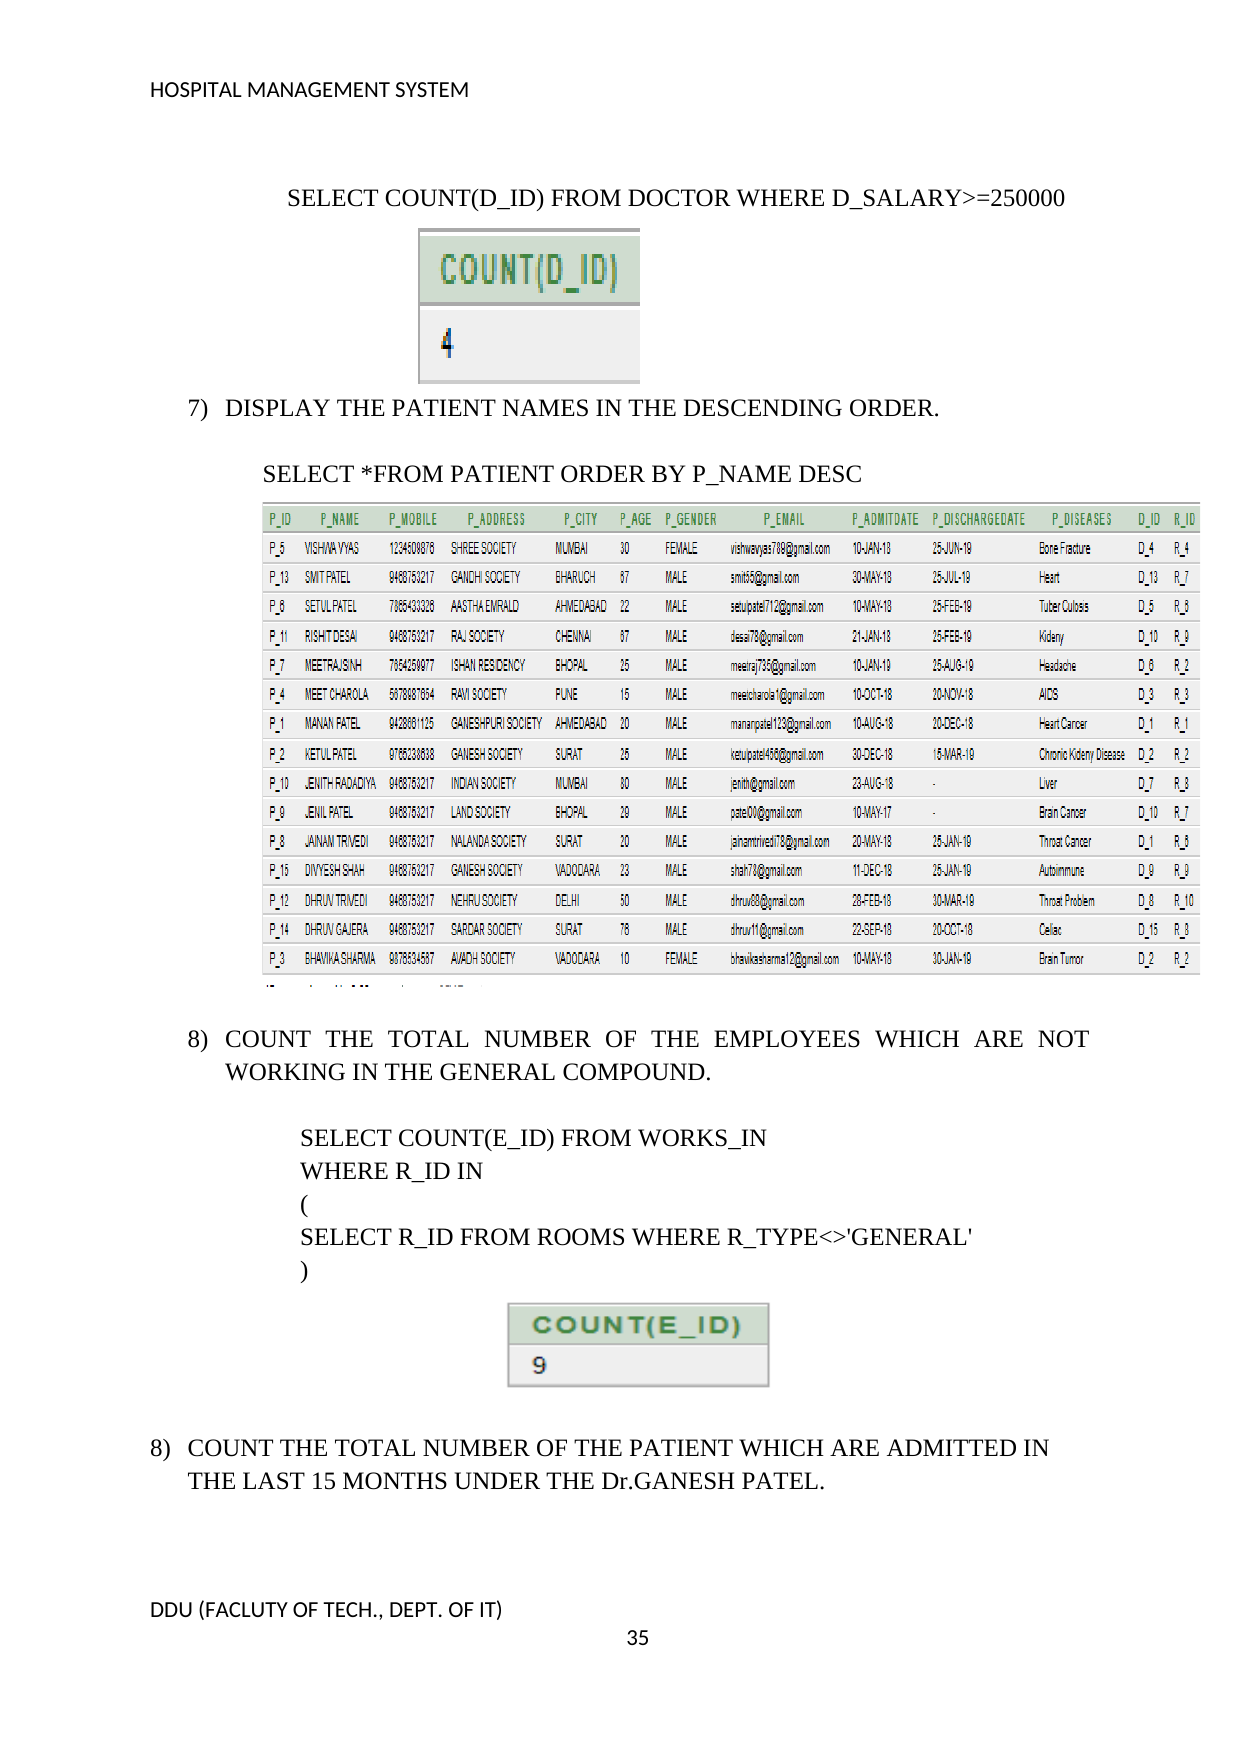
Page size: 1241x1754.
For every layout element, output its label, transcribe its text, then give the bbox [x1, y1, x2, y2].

picture [262, 492, 1201, 987]
list SELECT R_ID FROM ROOMS WHERE R_TYPE<>'GENERAL' [300, 1222, 1090, 1251]
list SELECT COUNT(E_ID) FROM WORKS_IN [300, 1123, 1090, 1152]
list SELECT COUNT(D_ID) FROM DOCTOR WHERE D_SALARY>=250000 [262, 183, 1090, 212]
list COUNT THE TOTAL NUMBER OF THE PATIENT WHICH ARE ADMITTED IN THE LAST 15 MONTHS UNDER THE Dr.GANESH PATEL. [150, 1433, 1090, 1494]
list ( [300, 1189, 1090, 1218]
list SELECT *FROM PATIENT ORDER BY P_NAME DESC [262, 459, 1090, 488]
list WHERE R_ID IN [300, 1156, 1090, 1185]
list DISPLAY THE PATIENT NAMES IN THE DESCENDING ORDER. [187, 393, 1090, 422]
picture [408, 216, 945, 389]
list COUNT THE TOTAL NUMBER OF THE EMPLOYEES WHICH ARE NOT WORKING IN THE GENERAL COMPOUND. [187, 1024, 1090, 1086]
list ) [300, 1255, 1090, 1284]
picture [479, 1288, 799, 1396]
